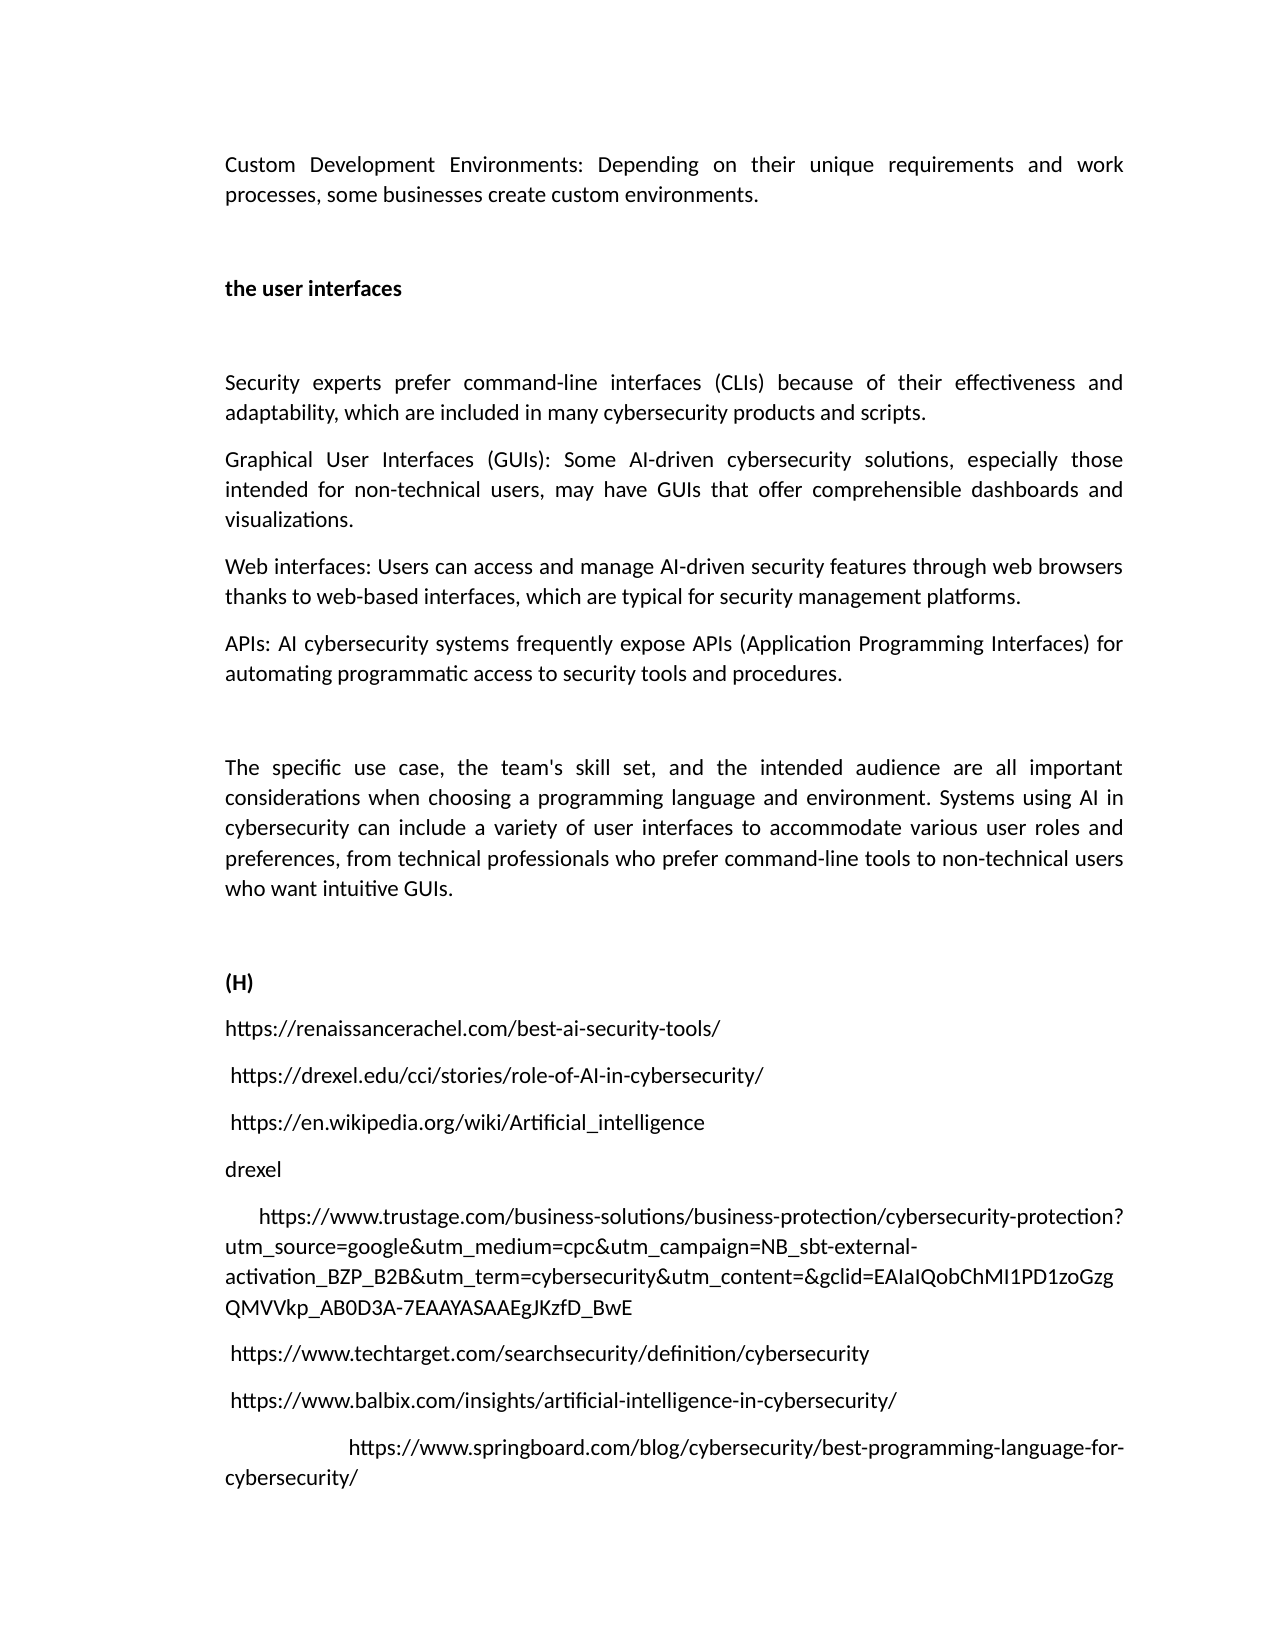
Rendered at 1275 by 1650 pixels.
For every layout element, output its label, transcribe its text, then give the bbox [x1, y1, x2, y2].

list https://en.wikipedia.org/wiki/Artificial_intelligence [225, 1108, 1125, 1136]
list Graphical User Interfaces (GUIs): Some AI-driven cybersecurity solutions, especially those intended for non-technical users, may have GUIs that offer comprehensible dashboards and visualizations. [225, 445, 1125, 533]
list Security experts prefer command-line interfaces (CLIs) because of their effectiveness and adaptability, which are included in many cybersecurity products and scripts. [225, 368, 1125, 426]
list The specific use case, the team's skill set, and the intended audience are all important considerations when choosing a programming language and environment. Systems using AI in cybersecurity can include a variety of user interfaces to accommodate various user roles and preferences, from technical professionals who prefer command-line tools to non-technical users who want intuitive GUIs. [225, 753, 1125, 902]
list https://www.trustage.com/business-solutions/business-protection/cybersecurity-protection?utm_source=google&utm_medium=cpc&utm_campaign=NB_sbt-external-activation_BZP_B2B&utm_term=cybersecurity&utm_content=&gclid=EAIaIQobChMI1PD1zoGzgQMVVkp_AB0D3A-7EAAYASAAEgJKzfD_BwE [225, 1202, 1125, 1321]
list APIs: AI cybersecurity systems frequently expose APIs (Application Programming Interfaces) for automating programmatic access to security tools and procedures. [225, 629, 1125, 687]
list https://www.balbix.com/insights/artificial-intelligence-in-cybersecurity/ [225, 1386, 1125, 1414]
list Custom Development Environments: Depending on their unique requirements and work processes, some businesses create custom environments. [225, 150, 1125, 208]
list Web interfaces: Users can access and manage AI-driven security features through web browsers thanks to web-based interfaces, which are typical for security management platforms. [225, 552, 1125, 610]
list https://drexel.edu/cci/stories/role-of-AI-in-cybersecurity/ [225, 1061, 1125, 1089]
list https://www.springboard.com/blog/cybersecurity/best-programming-language-for-cybersecurity/ [225, 1433, 1125, 1492]
list https://renaissancerachel.com/best-ai-security-tools/ [225, 1014, 1125, 1043]
list (H) [225, 968, 1125, 996]
list drexel [225, 1155, 1125, 1183]
list https://www.techtarget.com/searchsecurity/definition/cybersecurity [225, 1339, 1125, 1368]
list the user interfaces [225, 274, 1125, 302]
